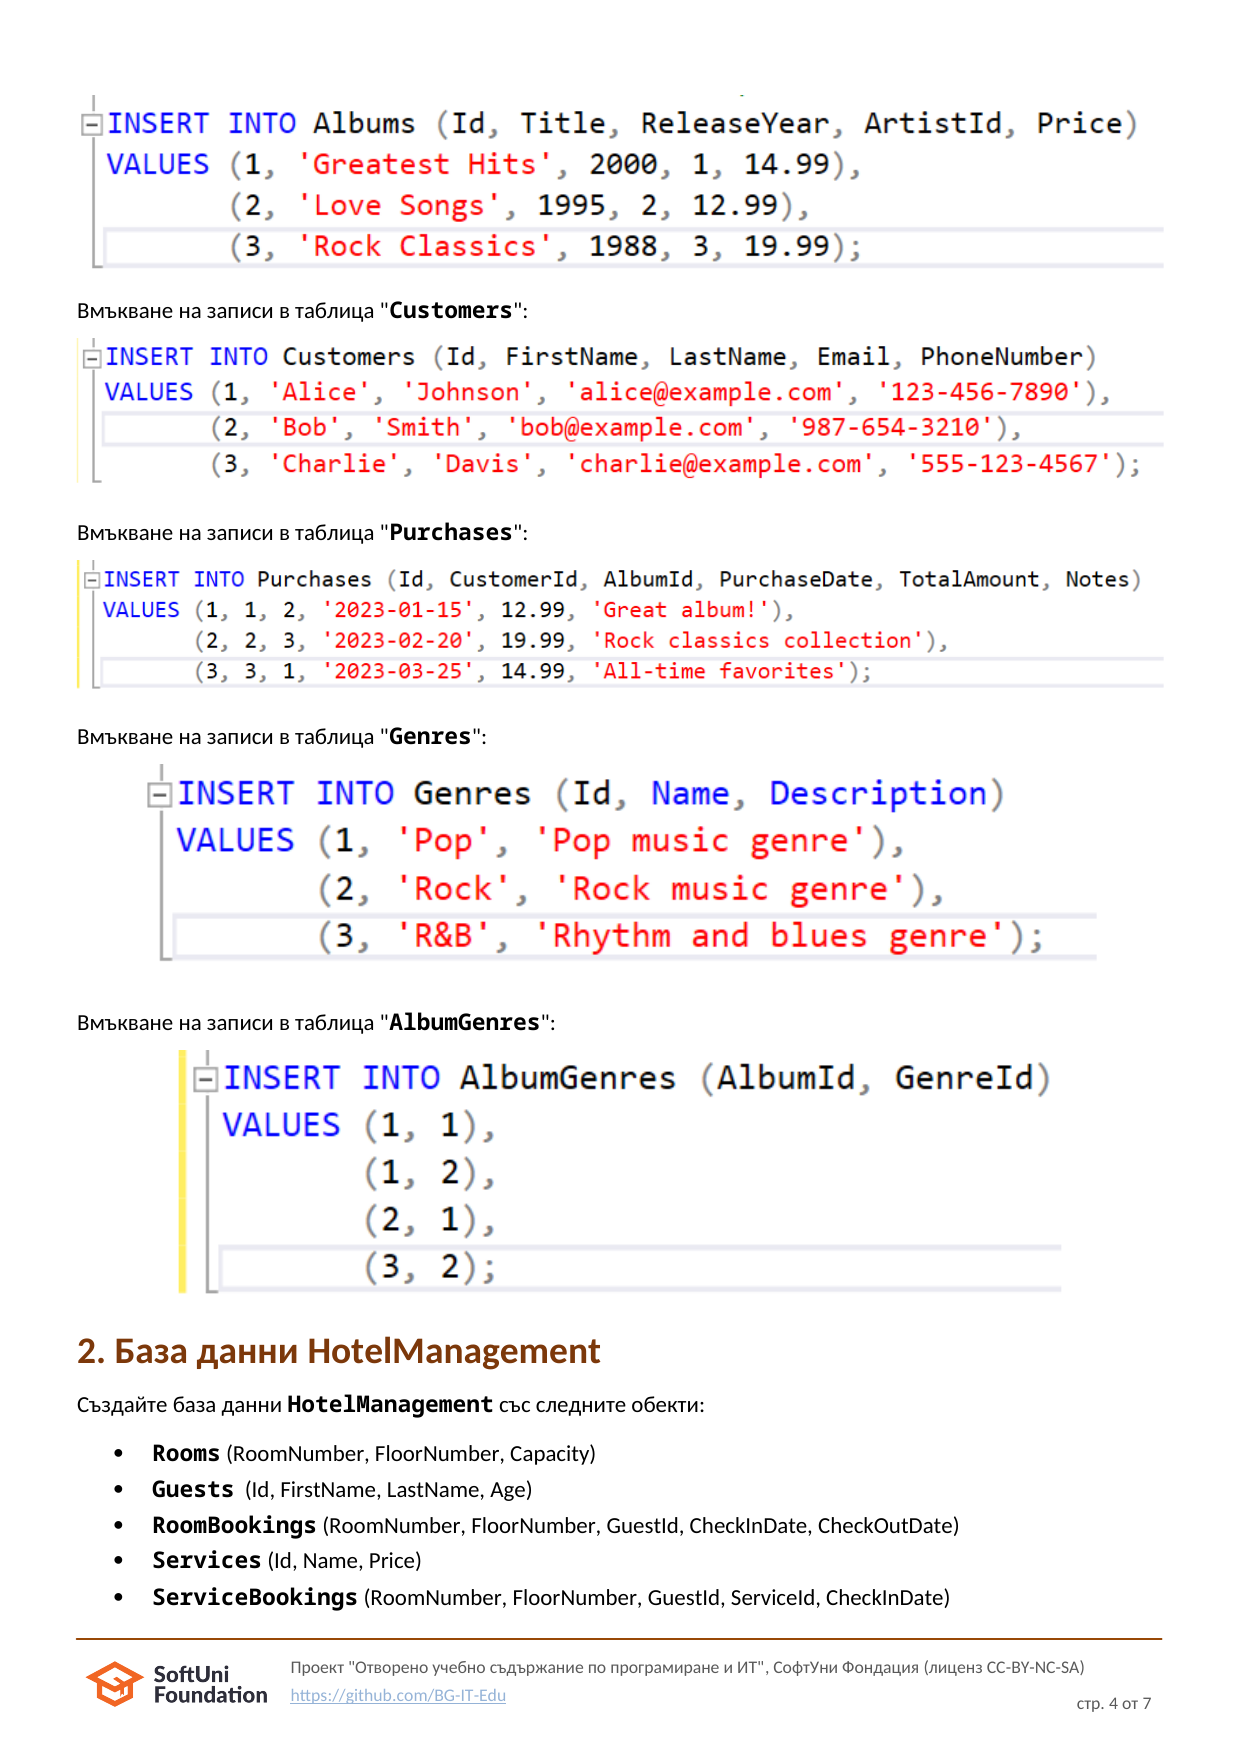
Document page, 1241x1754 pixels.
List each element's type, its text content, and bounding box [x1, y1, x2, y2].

picture [76, 95, 1164, 282]
text Вмъкване на записи в таблица "Customers": [77, 294, 1163, 326]
list Guests (Id, FirstName, LastName, Age) [114, 1473, 1163, 1504]
picture [76, 338, 1164, 504]
list Rooms (RoomNumber, FloorNumber, Capacity) [114, 1437, 1163, 1468]
text Вмъкване на записи в таблица "AlbumGenres": [77, 1006, 1163, 1038]
text Вмъкване на записи в таблица "Purchases": [77, 516, 1163, 547]
text Създайте база данни HotelManagement със следните обекти: [77, 1388, 1163, 1419]
picture [178, 1050, 1062, 1303]
list RoomBookings (RoomNumber, FloorNumber, GuestId, CheckInDate, CheckOutDate) [114, 1508, 1163, 1540]
subtitle База данни HotelManagement [77, 1327, 1163, 1373]
picture [143, 764, 1097, 994]
list Services (Id, Name, Price) [114, 1544, 1163, 1576]
picture [85, 1661, 267, 1707]
text Вмъкване на записи в таблица "Genres": [77, 720, 1163, 751]
list ServiceBookings (RoomNumber, FloorNumber, GuestId, ServiceId, CheckInDate) [114, 1580, 1163, 1612]
picture [76, 560, 1164, 708]
